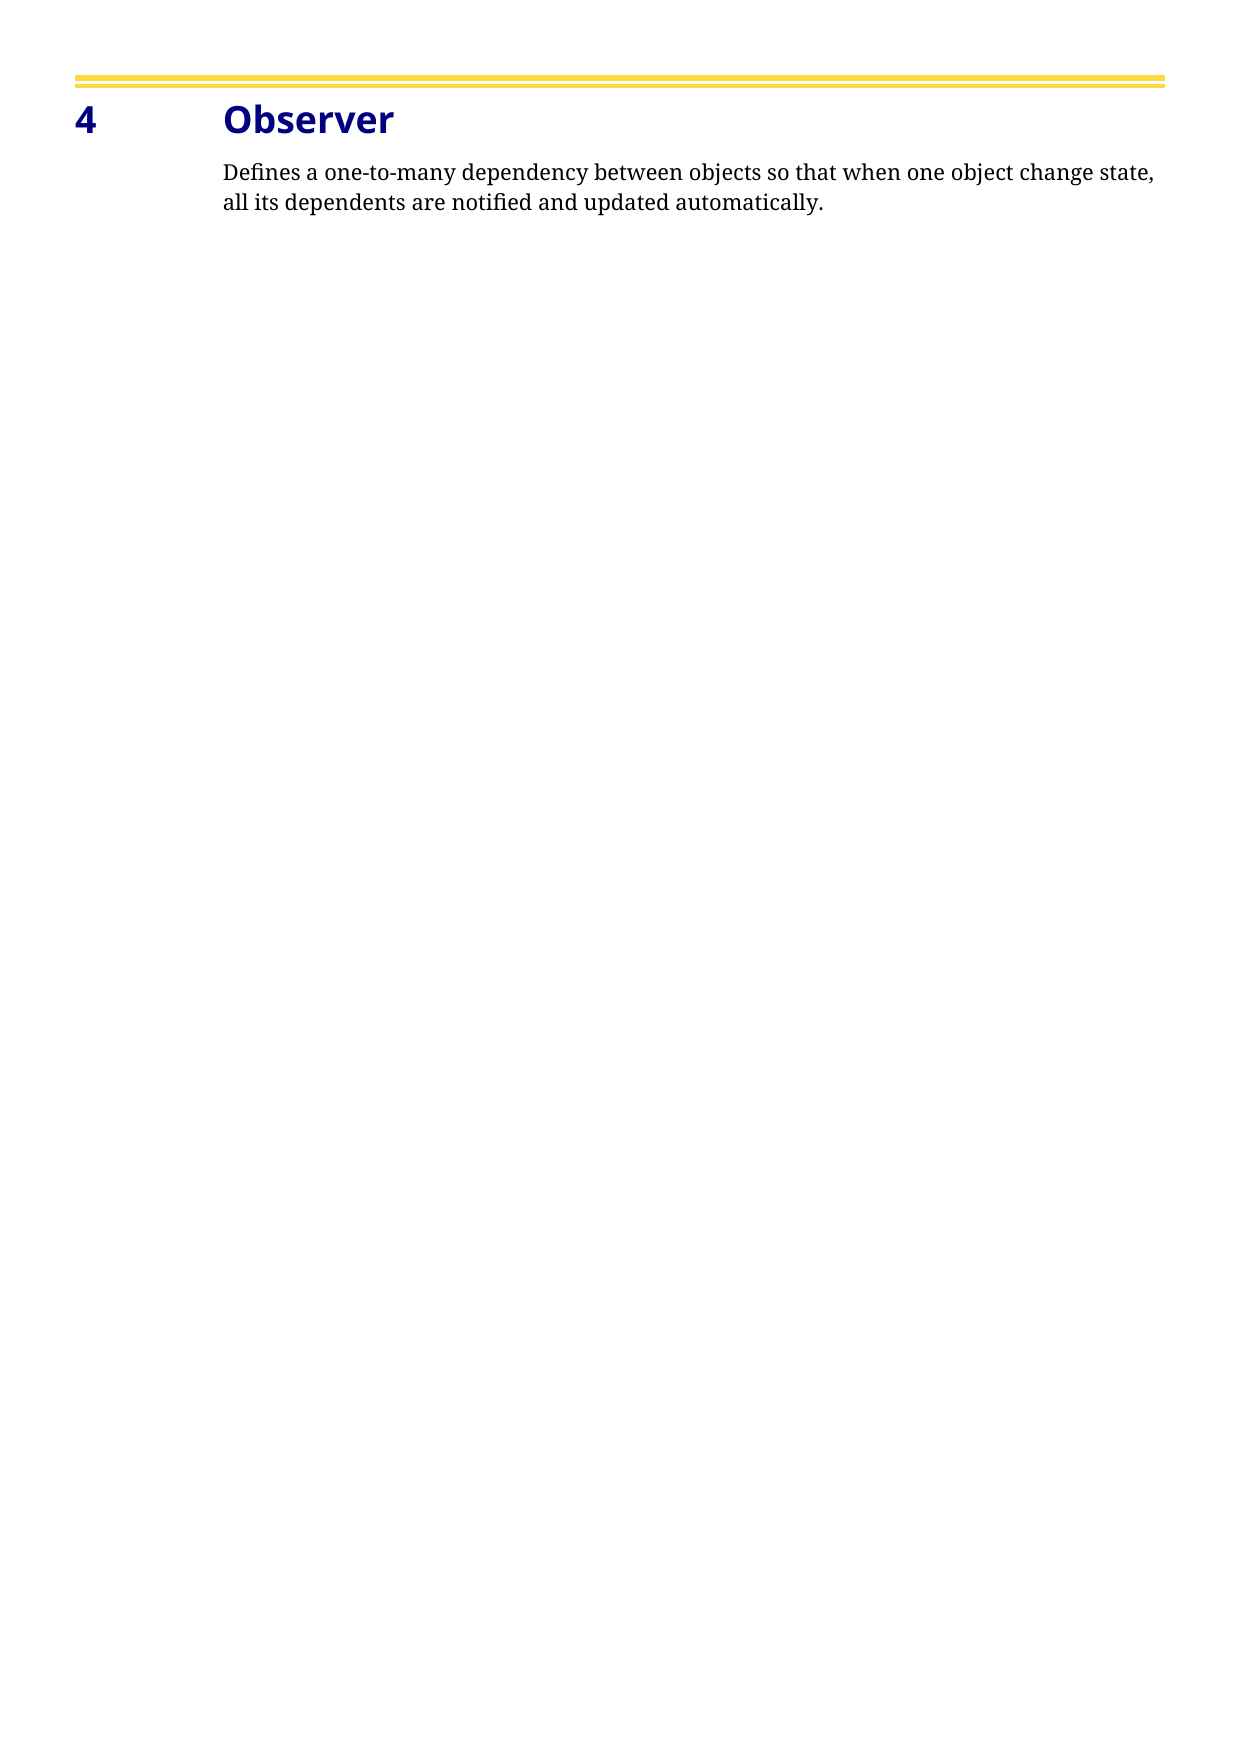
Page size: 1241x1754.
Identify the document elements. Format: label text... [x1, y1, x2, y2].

text Defines a one-to-many dependency between objects so that when one object change state, all its dependents are notified and updated automatically. [223, 157, 1165, 217]
subtitle Observer [75, 88, 1165, 145]
